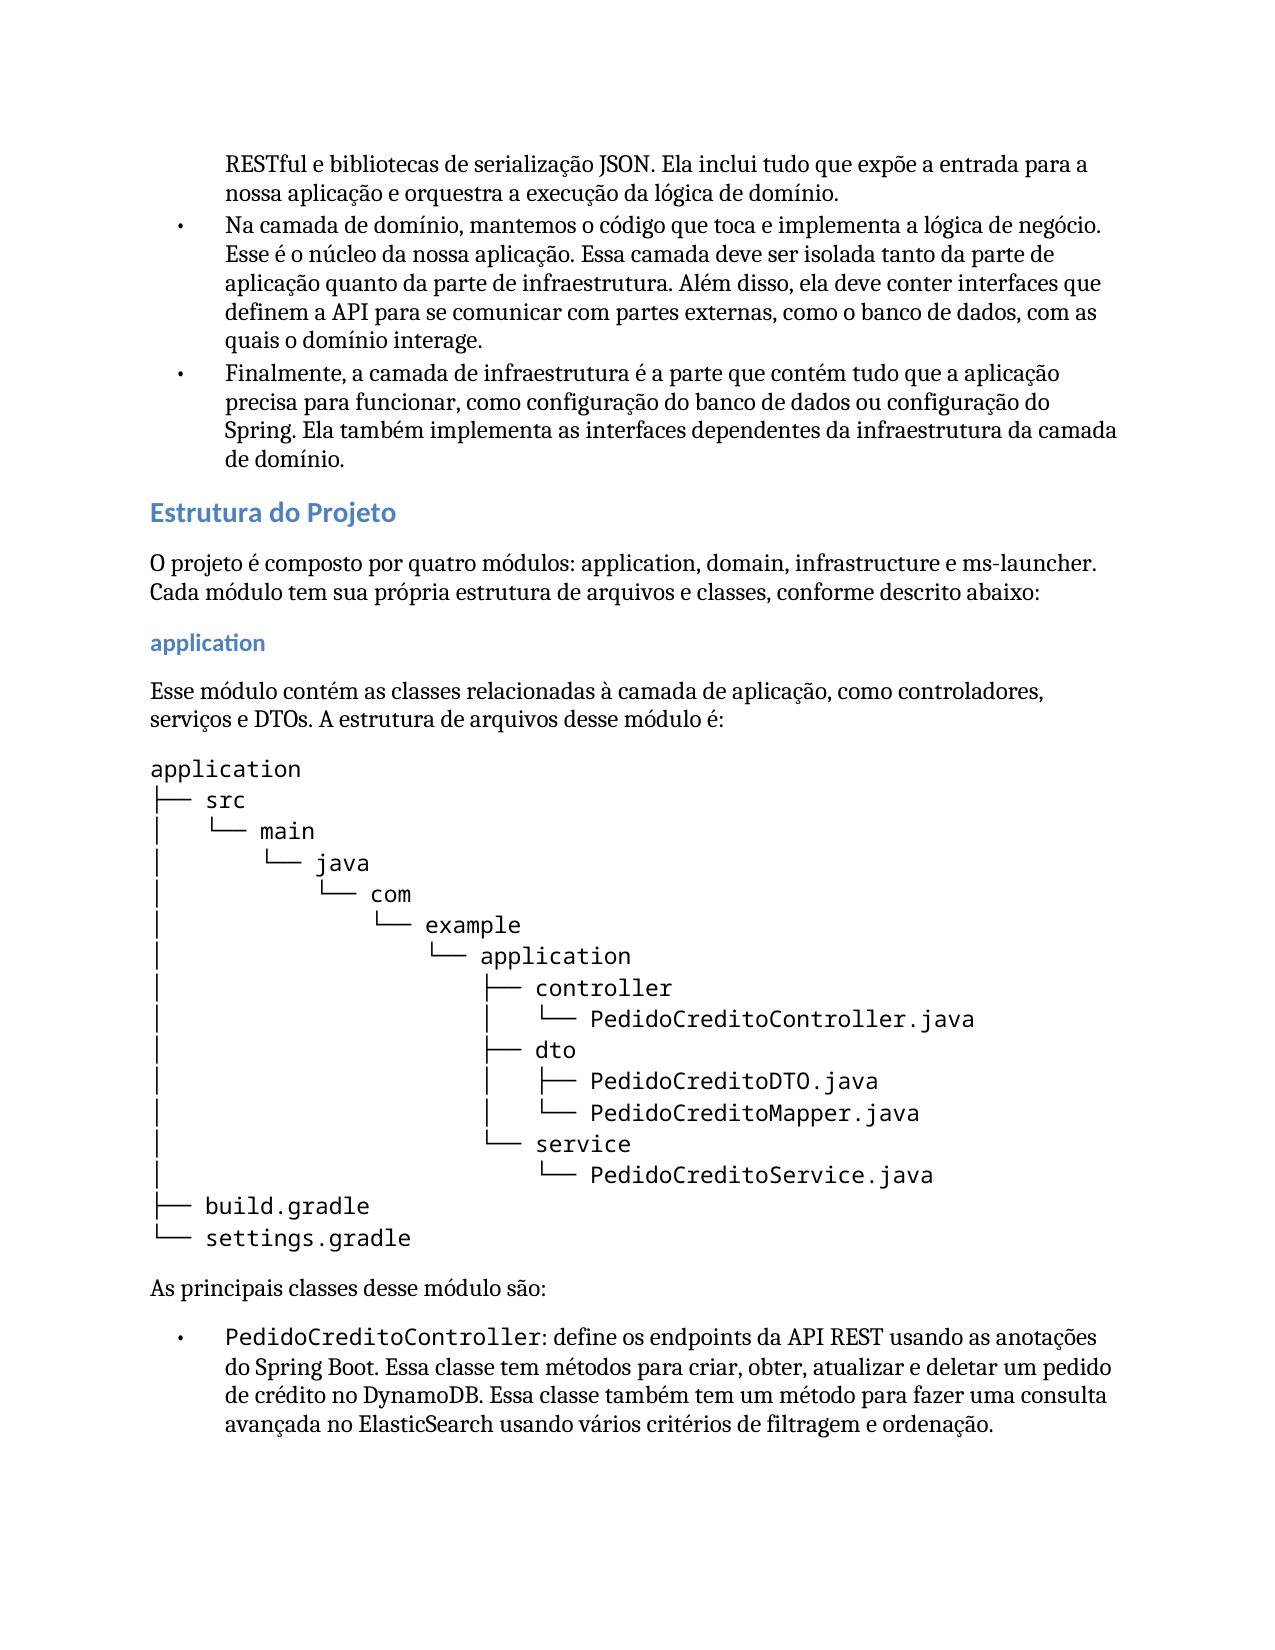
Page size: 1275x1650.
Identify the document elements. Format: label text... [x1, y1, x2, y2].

subtitle application [150, 627, 1125, 658]
list Na camada de domínio, mantemos o código que toca e implementa a lógica de negócio. Esse é o núcleo da nossa aplicação. Essa camada deve ser isolada tanto da parte de aplicação quanto da parte de infraestrutura. Além disso, ela deve conter interfaces que definem a API para se comunicar com partes externas, como o banco de dados, com as quais o domínio interage. [175, 211, 1125, 355]
list PedidoCreditoController: define os endpoints da API REST usando as anotações do Spring Boot. Essa classe tem métodos para criar, obter, atualizar e deletar um pedido de crédito no DynamoDB. Essa classe também tem um método para fazer uma consulta avançada no ElasticSearch usando vários critérios de filtragem e ordenação. [175, 1321, 1125, 1439]
text Esse módulo contém as classes relacionadas à camada de aplicação, como controladores, serviços e DTOs. A estrutura de arquivos desse módulo é: [150, 677, 1125, 734]
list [175, 150, 1125, 207]
text application ├── src │ └── main │ └── java │ └── com │ └── example │ └── application │ ├── controller │ │ └── PedidoCreditoController.java │ ├── dto │ │ ├── PedidoCreditoDTO.java │ │ └── PedidoCreditoMapper.java │ └── service │ └── PedidoCreditoService.java ├── build.gradle └── settings.gradle [150, 753, 1125, 1253]
list Finalmente, a camada de infraestrutura é a parte que contém tudo que a aplicação precisa para funcionar, como configuração do banco de dados ou configuração do Spring. Ela também implementa as interfaces dependentes da infraestrutura da camada de domínio. [175, 359, 1125, 474]
subtitle Estrutura do Projeto [150, 494, 1125, 530]
text As principais classes desse módulo são: [150, 1274, 1125, 1302]
text O projeto é composto por quatro módulos: application, domain, infrastructure e ms-launcher. Cada módulo tem sua própria estrutura de arquivos e classes, conforme descrito abaixo: [150, 549, 1125, 606]
